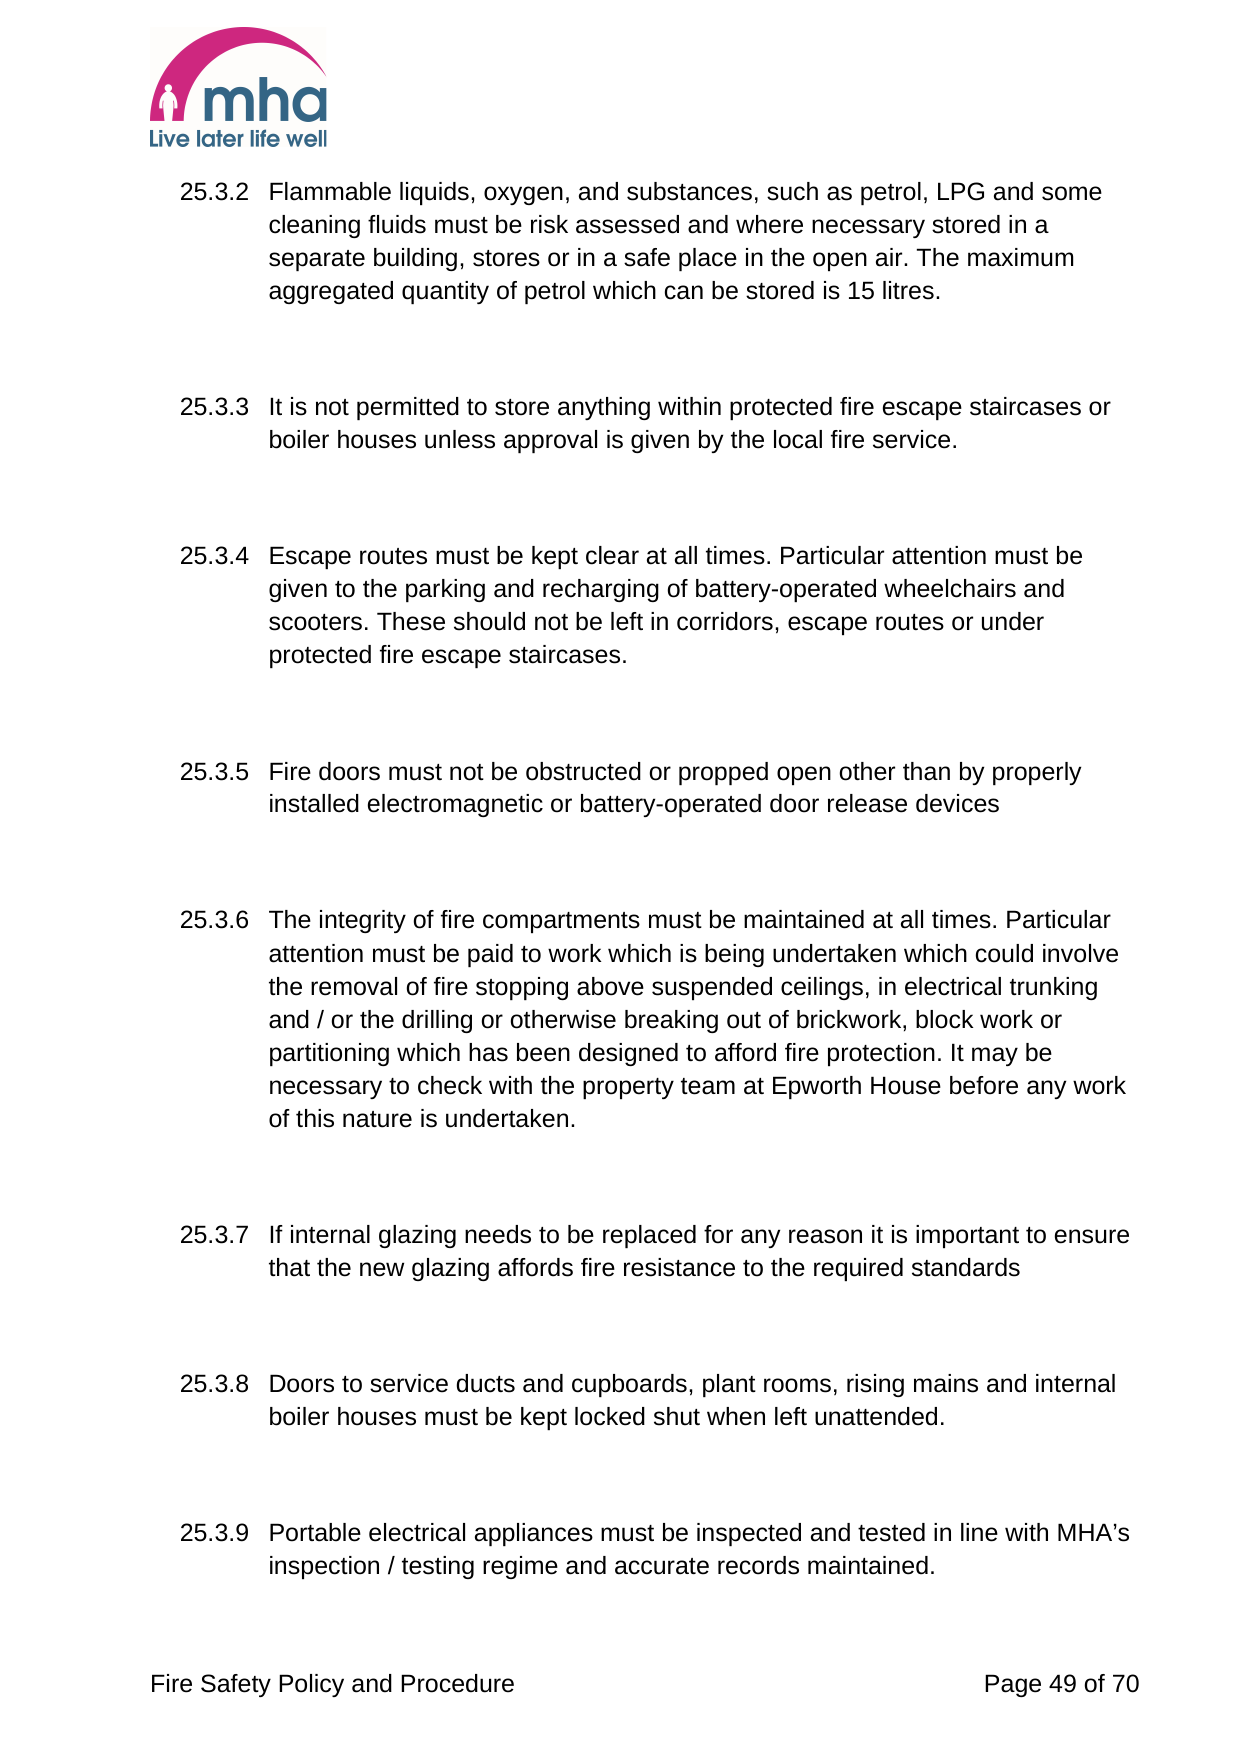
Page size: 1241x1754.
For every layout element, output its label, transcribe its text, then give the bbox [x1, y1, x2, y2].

text Fire doors must not be obstructed or propped open other than by properly installed electromagnetic or battery-operated door release devices [179, 756, 1146, 818]
text Portable electrical appliances must be inspected and tested in line with MHA’s inspection / testing regime and accurate records maintained. [179, 1518, 1146, 1579]
text Escape routes must be kept clear at all times. Particular attention must be given to the parking and recharging of battery-operated wheelchairs and scooters. These should not be left in corridors, escape routes or under protected fire escape staircases. [179, 541, 1146, 669]
text It is not permitted to store anything within protected fire escape staircases or boiler houses unless approval is given by the local fire service. [179, 392, 1146, 454]
text Doors to service ducts and cupboards, plant rooms, rising mains and internal boiler houses must be kept locked shut when left unattended. [179, 1369, 1146, 1431]
text If internal glazing needs to be replaced for any reason it is important to ensure that the new glazing affords fire resistance to the required standards [179, 1220, 1146, 1281]
picture [150, 27, 327, 147]
text The integrity of fire compartments must be maintained at all times. Particular attention must be paid to work which is being undertaken which could involve the removal of fire stopping above suspended ceilings, in electrical trunking and / or the drilling or otherwise breaking out of brickwork, block work or partitioning which has been designed to afford fire protection. It may be necessary to check with the property team at Epworth House before any work of this nature is undertaken. [179, 906, 1146, 1132]
text Flammable liquids, oxygen, and substances, such as petrol, LPG and some cleaning fluids must be risk assessed and where necessary stored in a separate building, stores or in a safe place in the open air. The maximum aggregated quantity of petrol which can be stored is 15 litres. [179, 177, 1146, 305]
